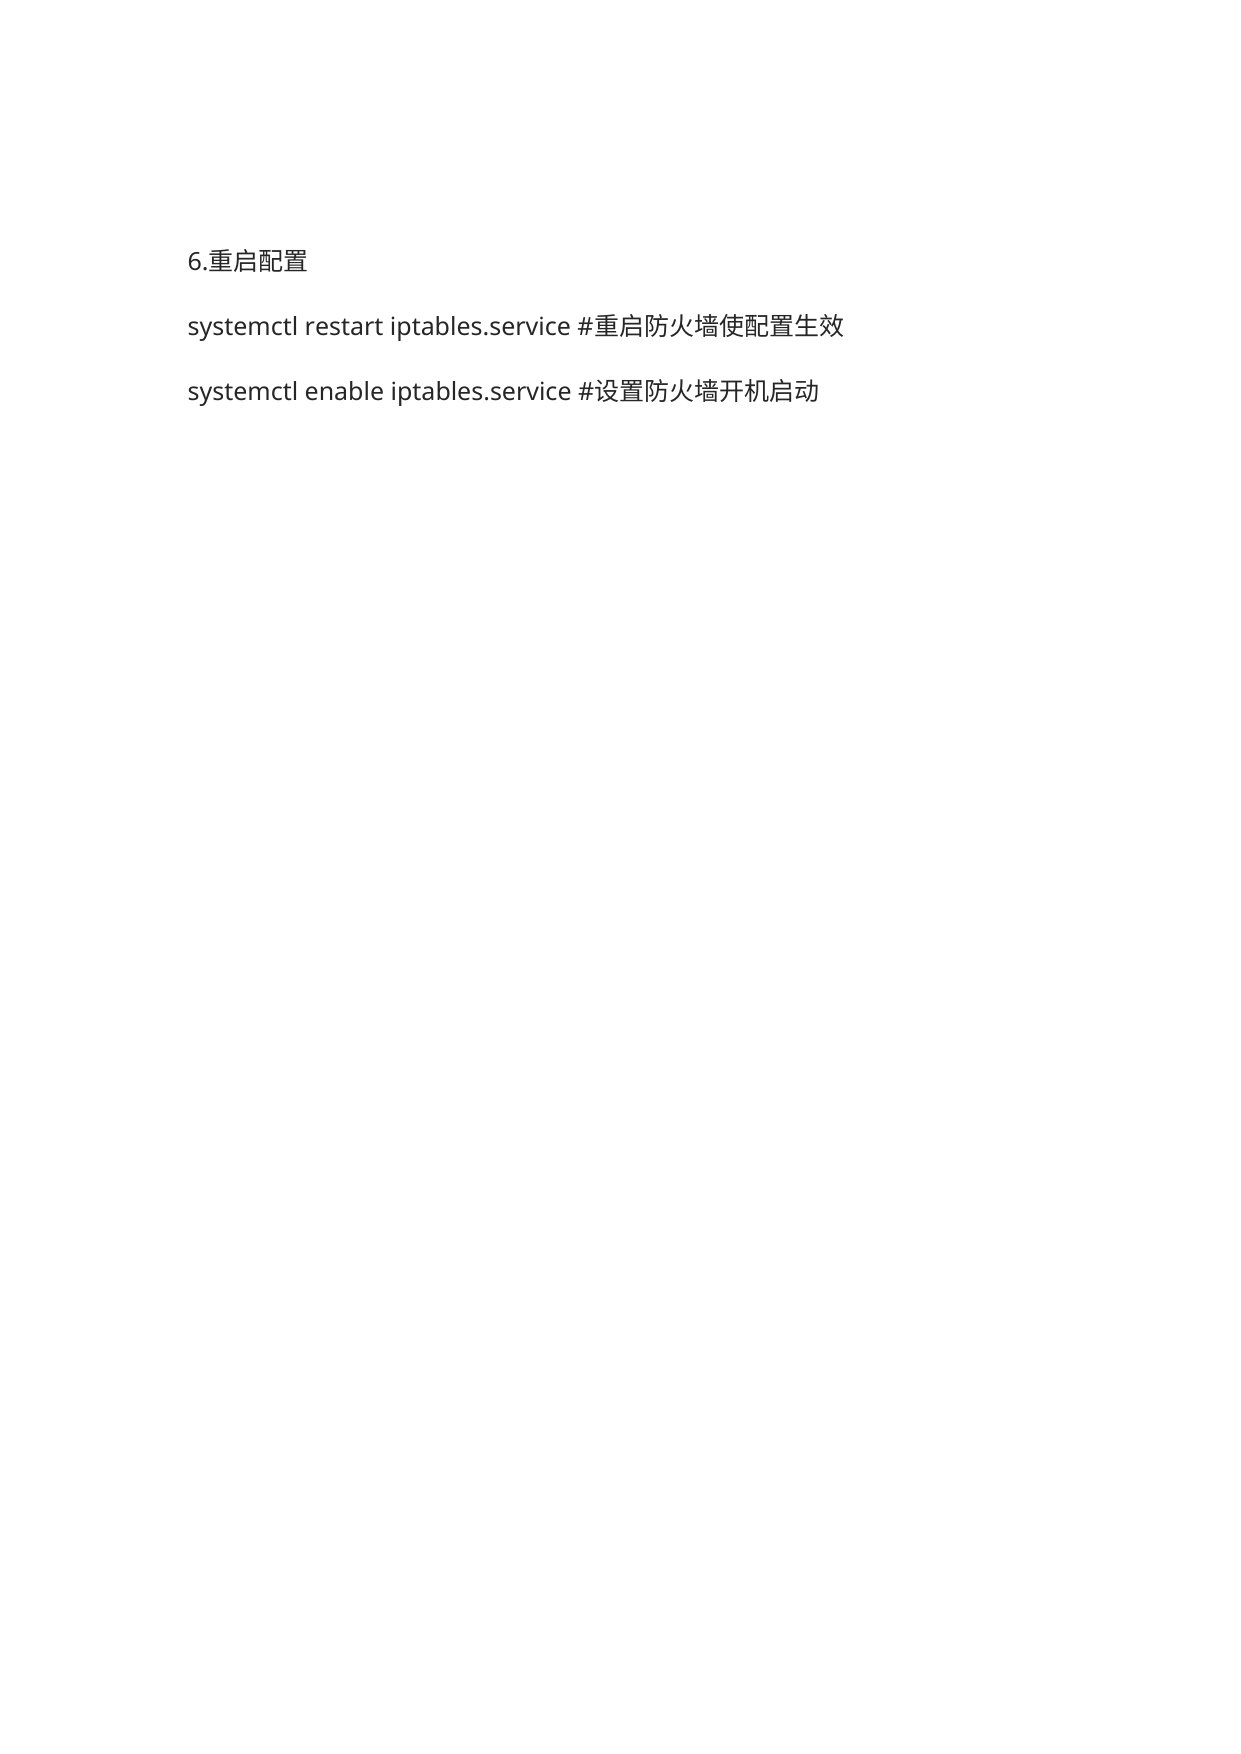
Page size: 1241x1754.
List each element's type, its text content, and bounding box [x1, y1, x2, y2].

text 6.重启配置 [187, 227, 1053, 292]
text systemctl enable iptables.service #设置防火墙开机启动 [187, 357, 1053, 422]
text systemctl restart iptables.service #重启防火墙使配置生效 [187, 292, 1053, 357]
